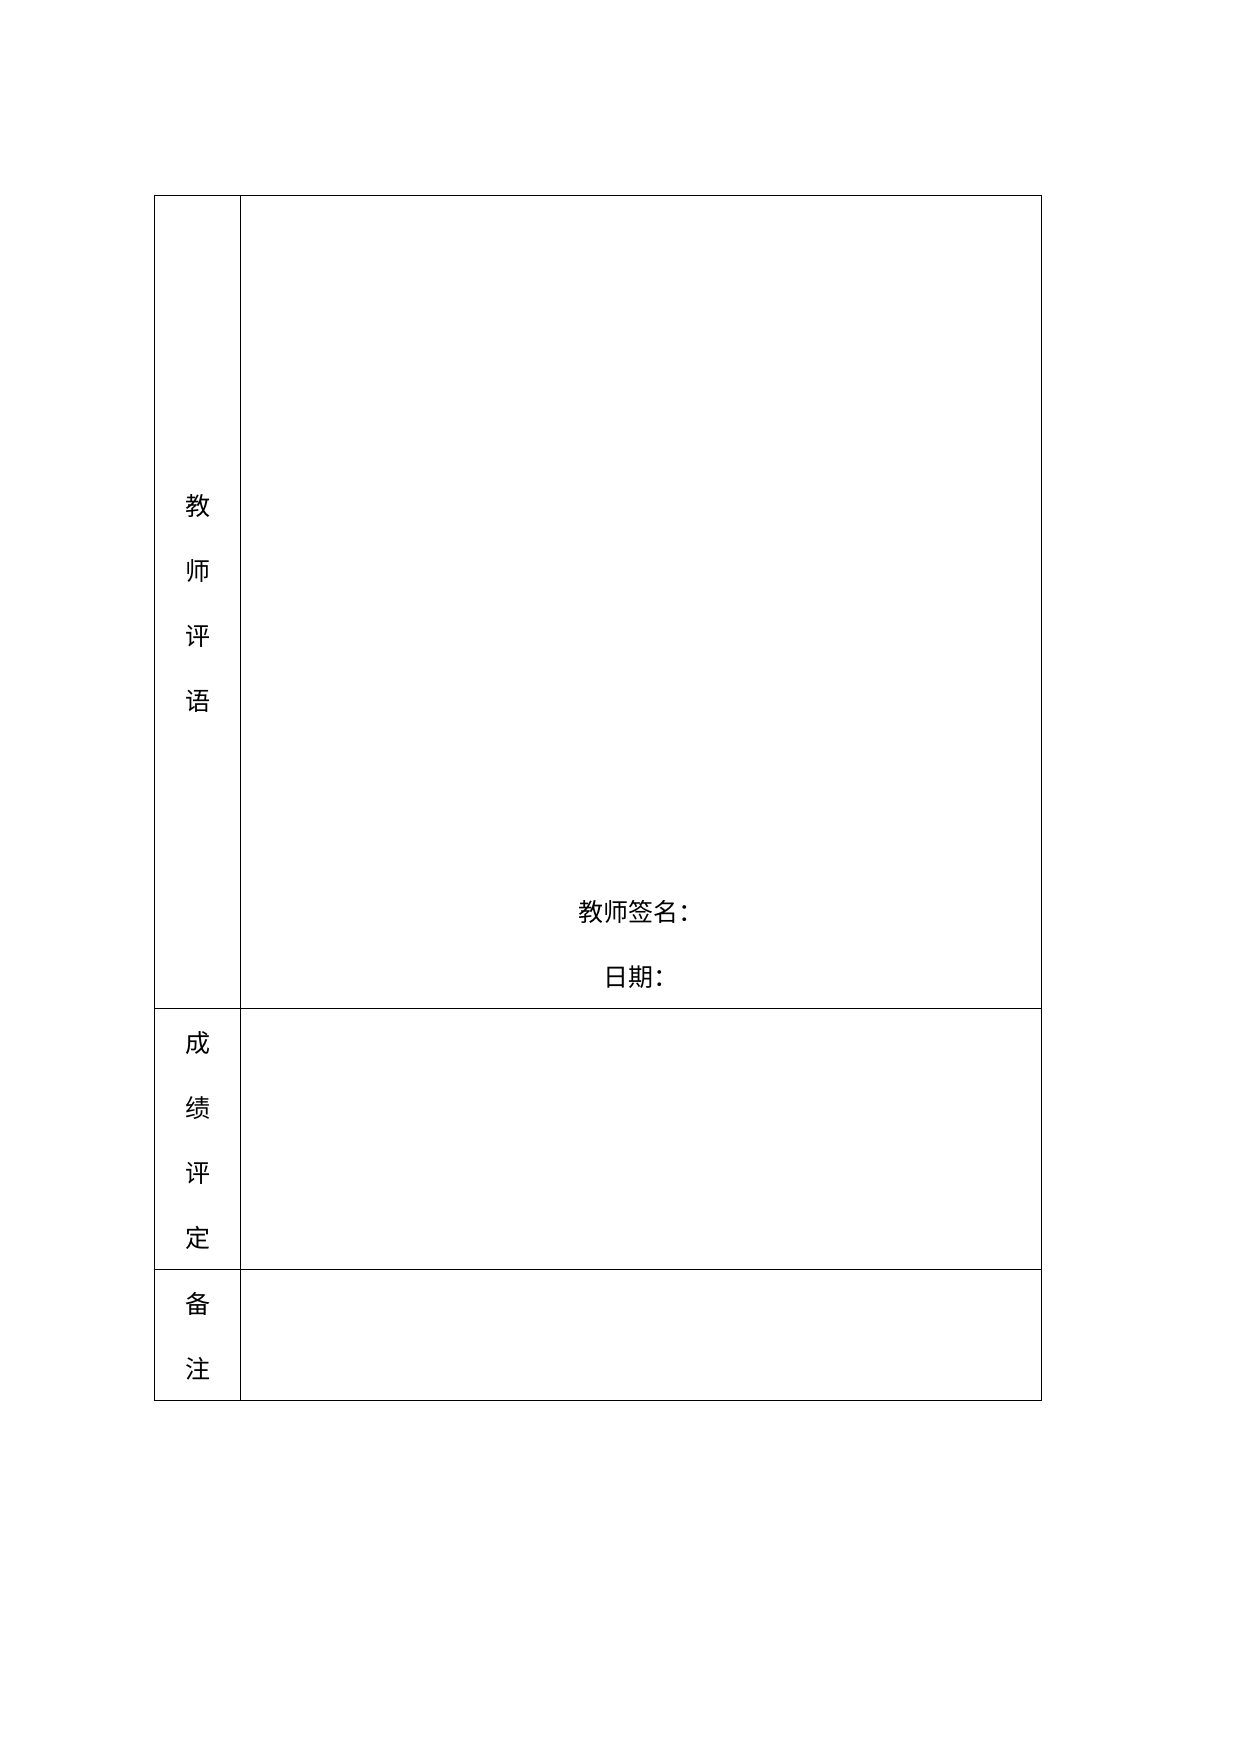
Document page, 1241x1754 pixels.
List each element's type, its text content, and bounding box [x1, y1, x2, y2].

table_cell [241, 1270, 1041, 1400]
table_cell [241, 1009, 1041, 1269]
table_cell 备 注 [155, 1270, 240, 1400]
table_header 教师签名： 日期： [241, 196, 1041, 1008]
table_cell 成 绩 评 定 [155, 1009, 240, 1269]
table_header 教 师 评 语 [155, 196, 240, 1008]
